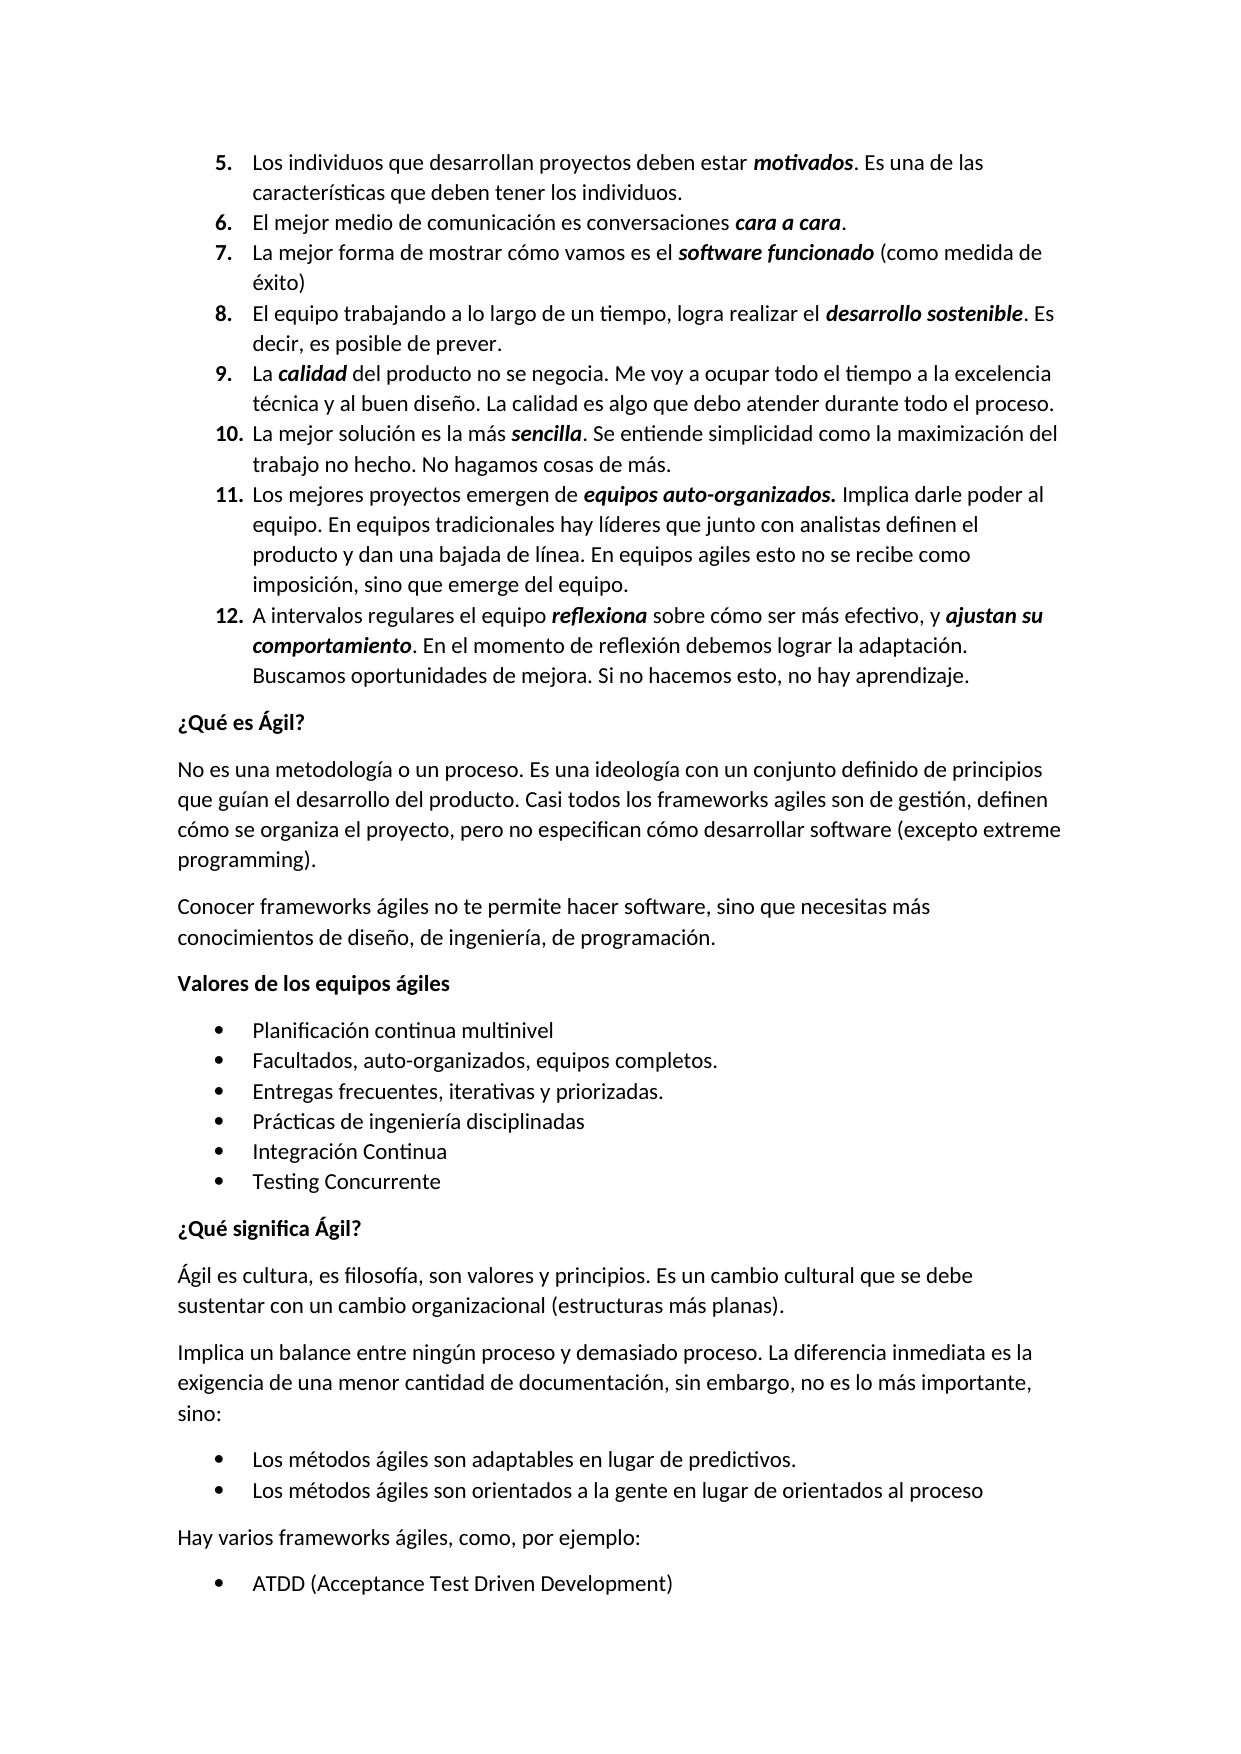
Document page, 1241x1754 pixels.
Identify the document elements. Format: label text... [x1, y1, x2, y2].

list La calidad del producto no se negocia. Me voy a ocupar todo el tiempo a la excelencia técnica y al buen diseño. La calidad es algo que debo atender durante todo el proceso. [215, 359, 1063, 417]
list Facultados, auto-organizados, equipos completos. [215, 1047, 1063, 1074]
list Los métodos ágiles son orientados a la gente en lugar de orientados al proceso [215, 1476, 1063, 1504]
text Conocer frameworks ágiles no te permite hacer software, sino que necesitas más conocimientos de diseño, de ingeniería, de programación. [177, 892, 1063, 951]
list Los métodos ágiles son adaptables en lugar de predictivos. [215, 1446, 1063, 1473]
text No es una metodología o un proceso. Es una ideología con un conjunto definido de principios que guían el desarrollo del producto. Casi todos los frameworks agiles son de gestión, definen cómo se organiza el proyecto, pero no especifican cómo desarrollar software (excepto extreme programming). [177, 755, 1063, 873]
list Los individuos que desarrollan proyectos deben estar motivados. Es una de las características que deben tener los individuos. [215, 148, 1063, 206]
list La mejor solución es la más sencilla. Se entiende simplicidad como la maximización del trabajo no hecho. No hagamos cosas de más. [215, 419, 1063, 478]
list Los mejores proyectos emergen de equipos auto-organizados. Implica darle poder al equipo. En equipos tradicionales hay líderes que junto con analistas definen el producto y dan una bajada de línea. En equipos agiles esto no se recibe como imposición, sino que emerge del equipo. [215, 480, 1063, 598]
list Prácticas de ingeniería disciplinadas [215, 1107, 1063, 1135]
list A intervalos regulares el equipo reflexiona sobre cómo ser más efectivo, y ajustan su comportamiento. En el momento de reflexión debemos lograr la adaptación. Buscamos oportunidades de mejora. Si no hacemos esto, no hay aprendizaje. [215, 601, 1063, 689]
list Integración Continua [215, 1137, 1063, 1165]
list El equipo trabajando a lo largo de un tiempo, logra realizar el desarrollo sostenible. Es decir, es posible de prever. [215, 299, 1063, 357]
list La mejor forma de mostrar cómo vamos es el software funcionado (como medida de éxito) [215, 238, 1063, 296]
text Hay varios frameworks ágiles, como, por ejemplo: [177, 1523, 1063, 1551]
text ¿Qué es Ágil? [177, 708, 1063, 736]
list Planificación continua multinivel [215, 1016, 1063, 1044]
text ¿Qué significa Ágil? [177, 1214, 1063, 1242]
list Entregas frecuentes, iterativas y priorizadas. [215, 1077, 1063, 1105]
text Valores de los equipos ágiles [177, 969, 1063, 997]
text Ágil es cultura, es filosofía, son valores y principios. Es un cambio cultural que se debe sustentar con un cambio organizacional (estructuras más planas). [177, 1261, 1063, 1319]
list Testing Concurrente [215, 1167, 1063, 1195]
list ATDD (Acceptance Test Driven Development) [215, 1569, 1063, 1597]
list El mejor medio de comunicación es conversaciones cara a cara. [215, 208, 1063, 236]
text Implica un balance entre ningún proceso y demasiado proceso. La diferencia inmediata es la exigencia de una menor cantidad de documentación, sin embargo, no es lo más importante, sino: [177, 1338, 1063, 1427]
